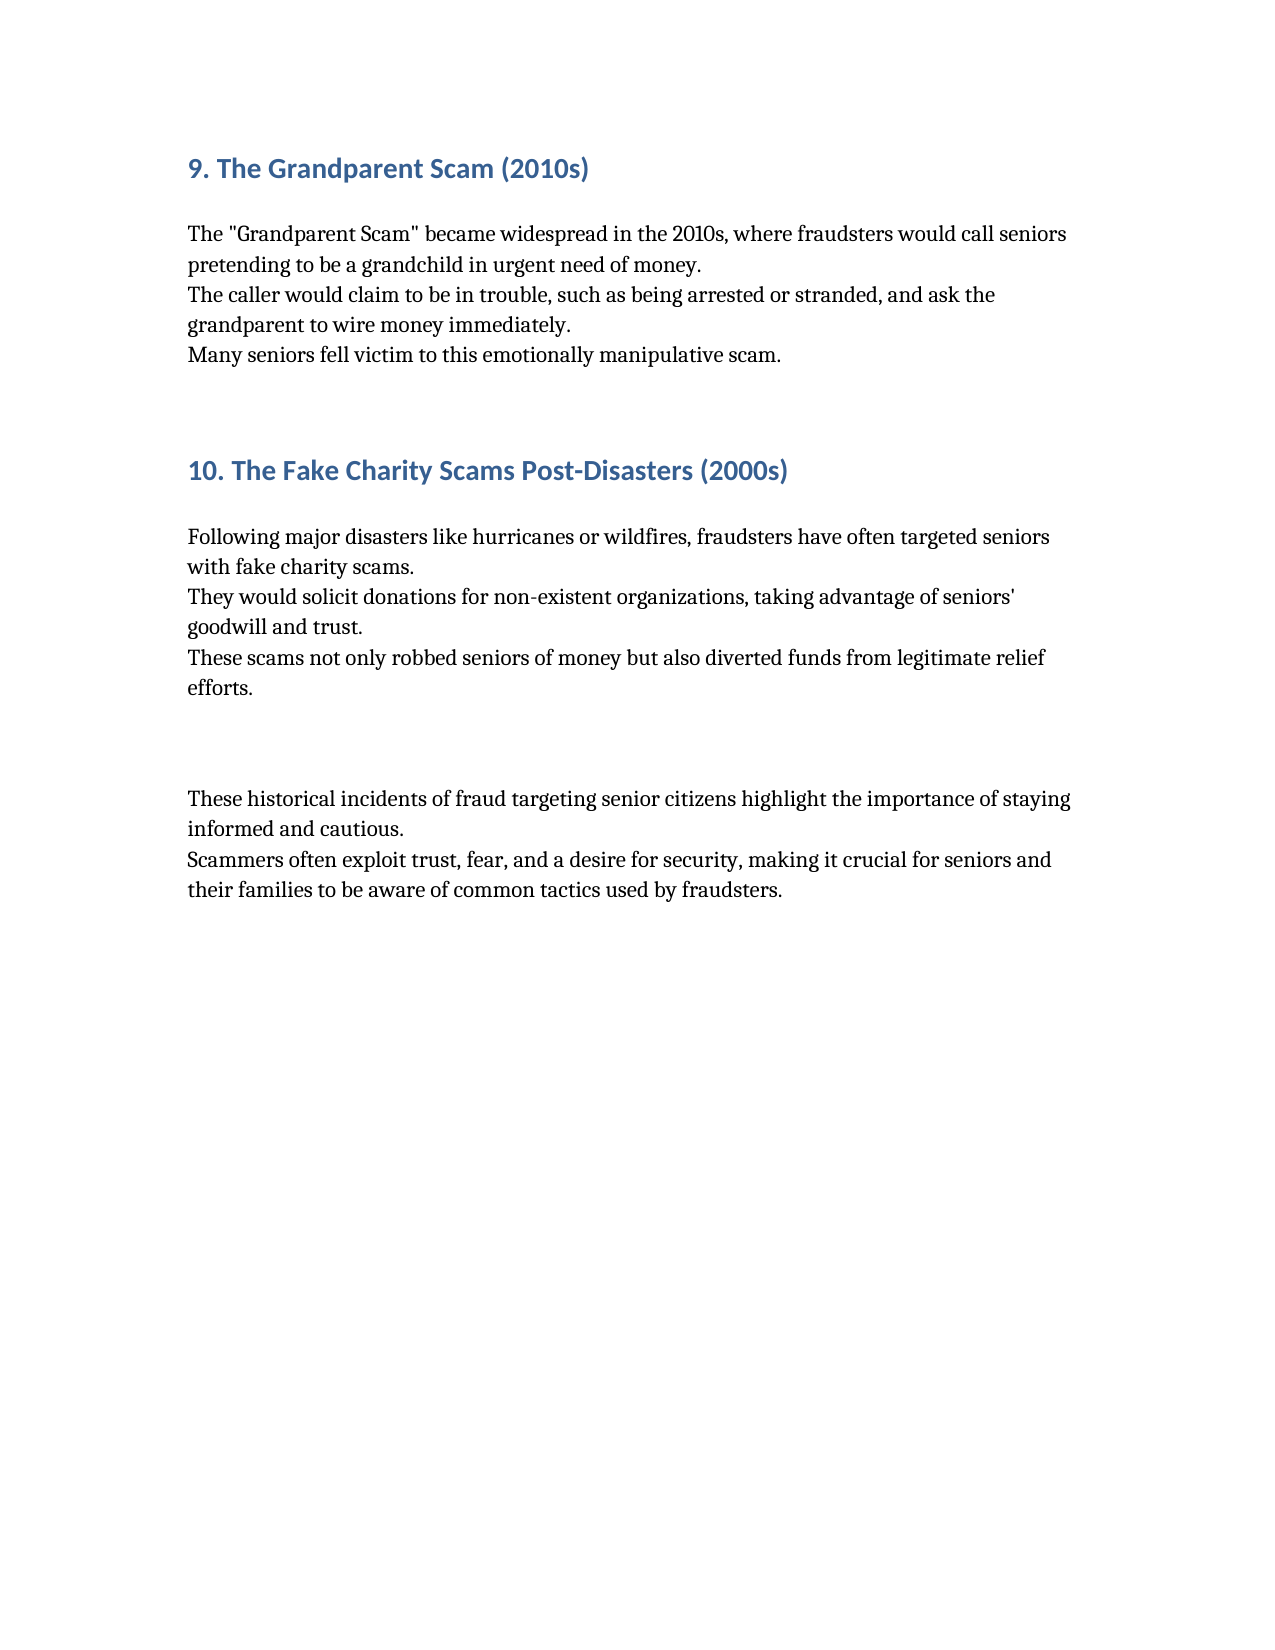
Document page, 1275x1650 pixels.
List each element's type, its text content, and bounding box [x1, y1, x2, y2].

text The "Grandparent Scam" became widespread in the 2010s, where fraudsters would call seniors pretending to be a grandchild in urgent need of money. The caller would claim to be in trouble, such as being arrested or stranded, and ask the grandparent to wire money immediately. Many seniors fell victim to this emotionally manipulative scam. [187, 191, 1087, 398]
text Following major disasters like hurricanes or wildfires, fraudsters have often targeted seniors with fake charity scams. They would solicit donations for non-existent organizations, taking advantage of seniors' goodwill and trust. These scams not only robbed seniors of money but also diverted funds from legitimate relief efforts. [187, 493, 1087, 731]
subtitle 9. The Grandparent Scam (2010s) [187, 150, 1087, 186]
text These historical incidents of fraud targeting senior citizens highlight the importance of staying informed and cautious. Scammers often exploit trust, fear, and a desire for security, making it crucial for seniors and their families to be aware of common tactics used by fraudsters. [187, 756, 1087, 933]
subtitle 10. The Fake Charity Scams Post-Disasters (2000s) [187, 452, 1087, 488]
